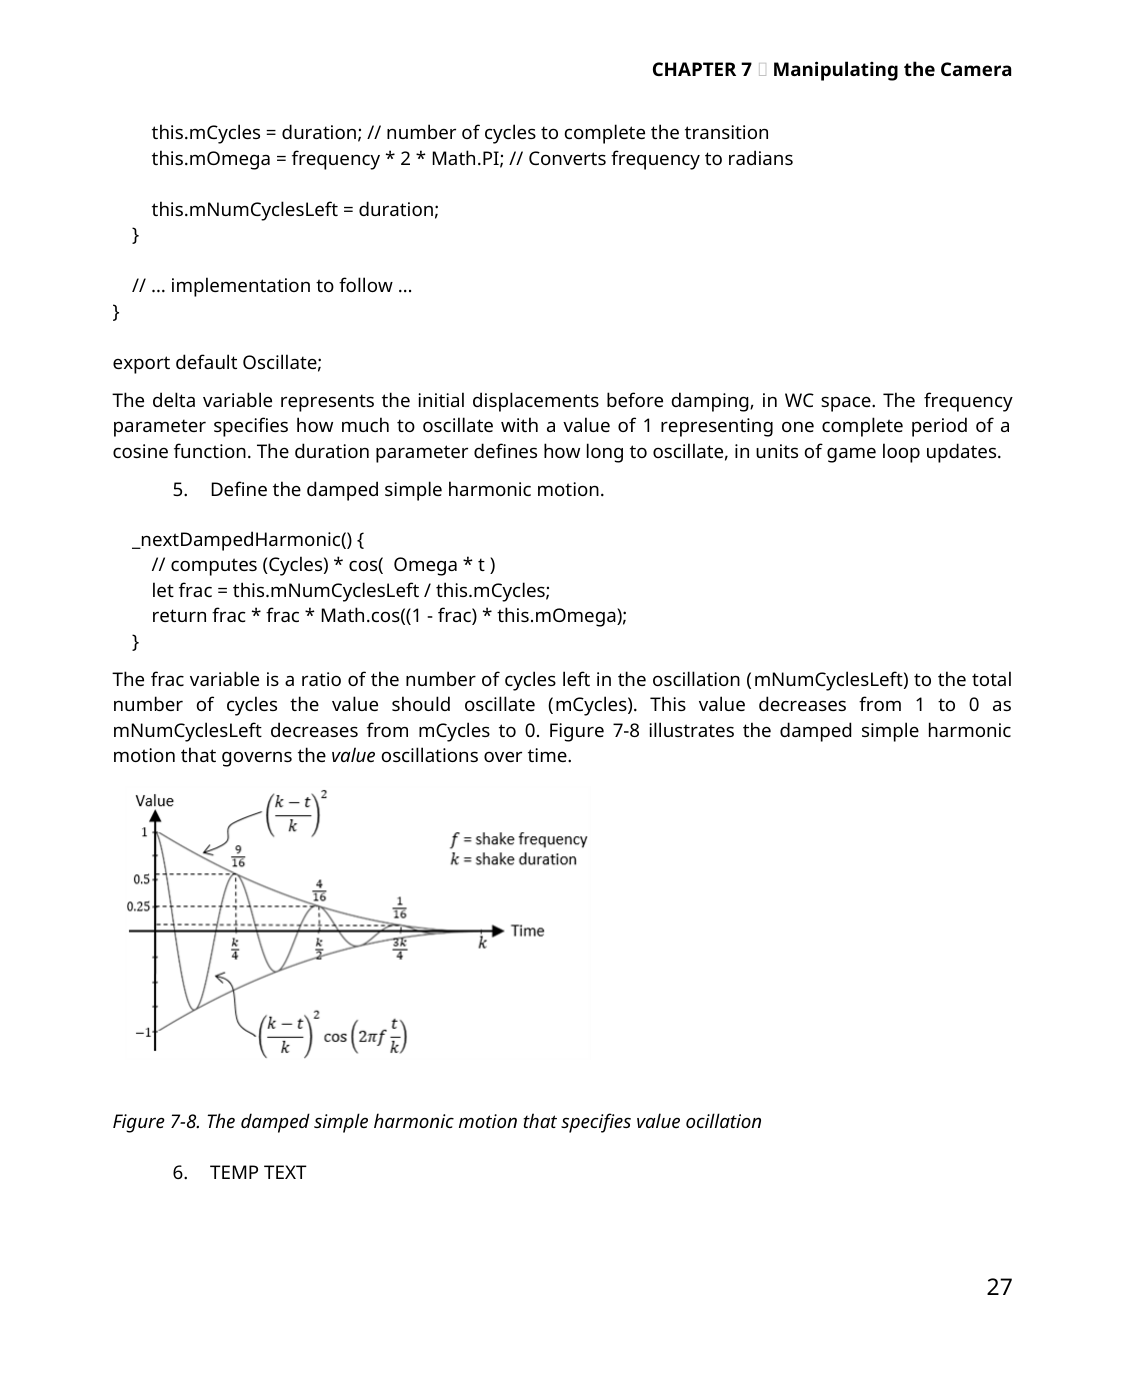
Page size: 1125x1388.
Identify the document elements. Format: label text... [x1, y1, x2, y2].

text this.mOmega = frequency * 2 * Math.PI; // Converts frequency to radians [112, 145, 1012, 170]
text this.mNumCyclesLeft = duration; [112, 196, 1012, 221]
picture [112, 780, 648, 1067]
text return frac * frac * Math.cos((1 - frac) * this.mOmega); [112, 603, 1012, 628]
text Figure 7-8. The damped simple harmonic motion that specifies value ocillation [112, 1108, 1012, 1134]
text _nextDampedHarmonic() { [112, 526, 1012, 552]
text export default Oscillate; [112, 349, 1012, 374]
text } [112, 628, 1012, 654]
text let frac = this.mNumCyclesLeft / this.mCycles; [112, 577, 1012, 603]
text } [112, 221, 1012, 247]
text this.mCycles = duration; // number of cycles to complete the transition [112, 119, 1012, 145]
text The frac variable is a ratio of the number of cycles left in the oscillation (mNumCyclesLeft) to the total number of cycles the value should oscillate (mCycles). This value decreases from 1 to 0 as mNumCyclesLeft decreases from mCycles to 0. Figure 7-8 illustrates the damped simple harmonic motion that governs the value oscillations over time. [112, 666, 1012, 768]
text } [112, 298, 1012, 323]
list TEMP TEXT [172, 1159, 892, 1184]
text The delta variable represents the initial displacements before damping, in WC space. The frequency parameter specifies how much to oscillate with a value of 1 representing one complete period of a cosine function. The duration parameter defines how long to oscillate, in units of game loop updates. [112, 387, 1012, 463]
list Define the damped simple harmonic motion. [172, 476, 892, 502]
text // … implementation to follow … [112, 272, 1012, 298]
text // computes (Cycles) * cos( Omega * t ) [112, 552, 1012, 577]
